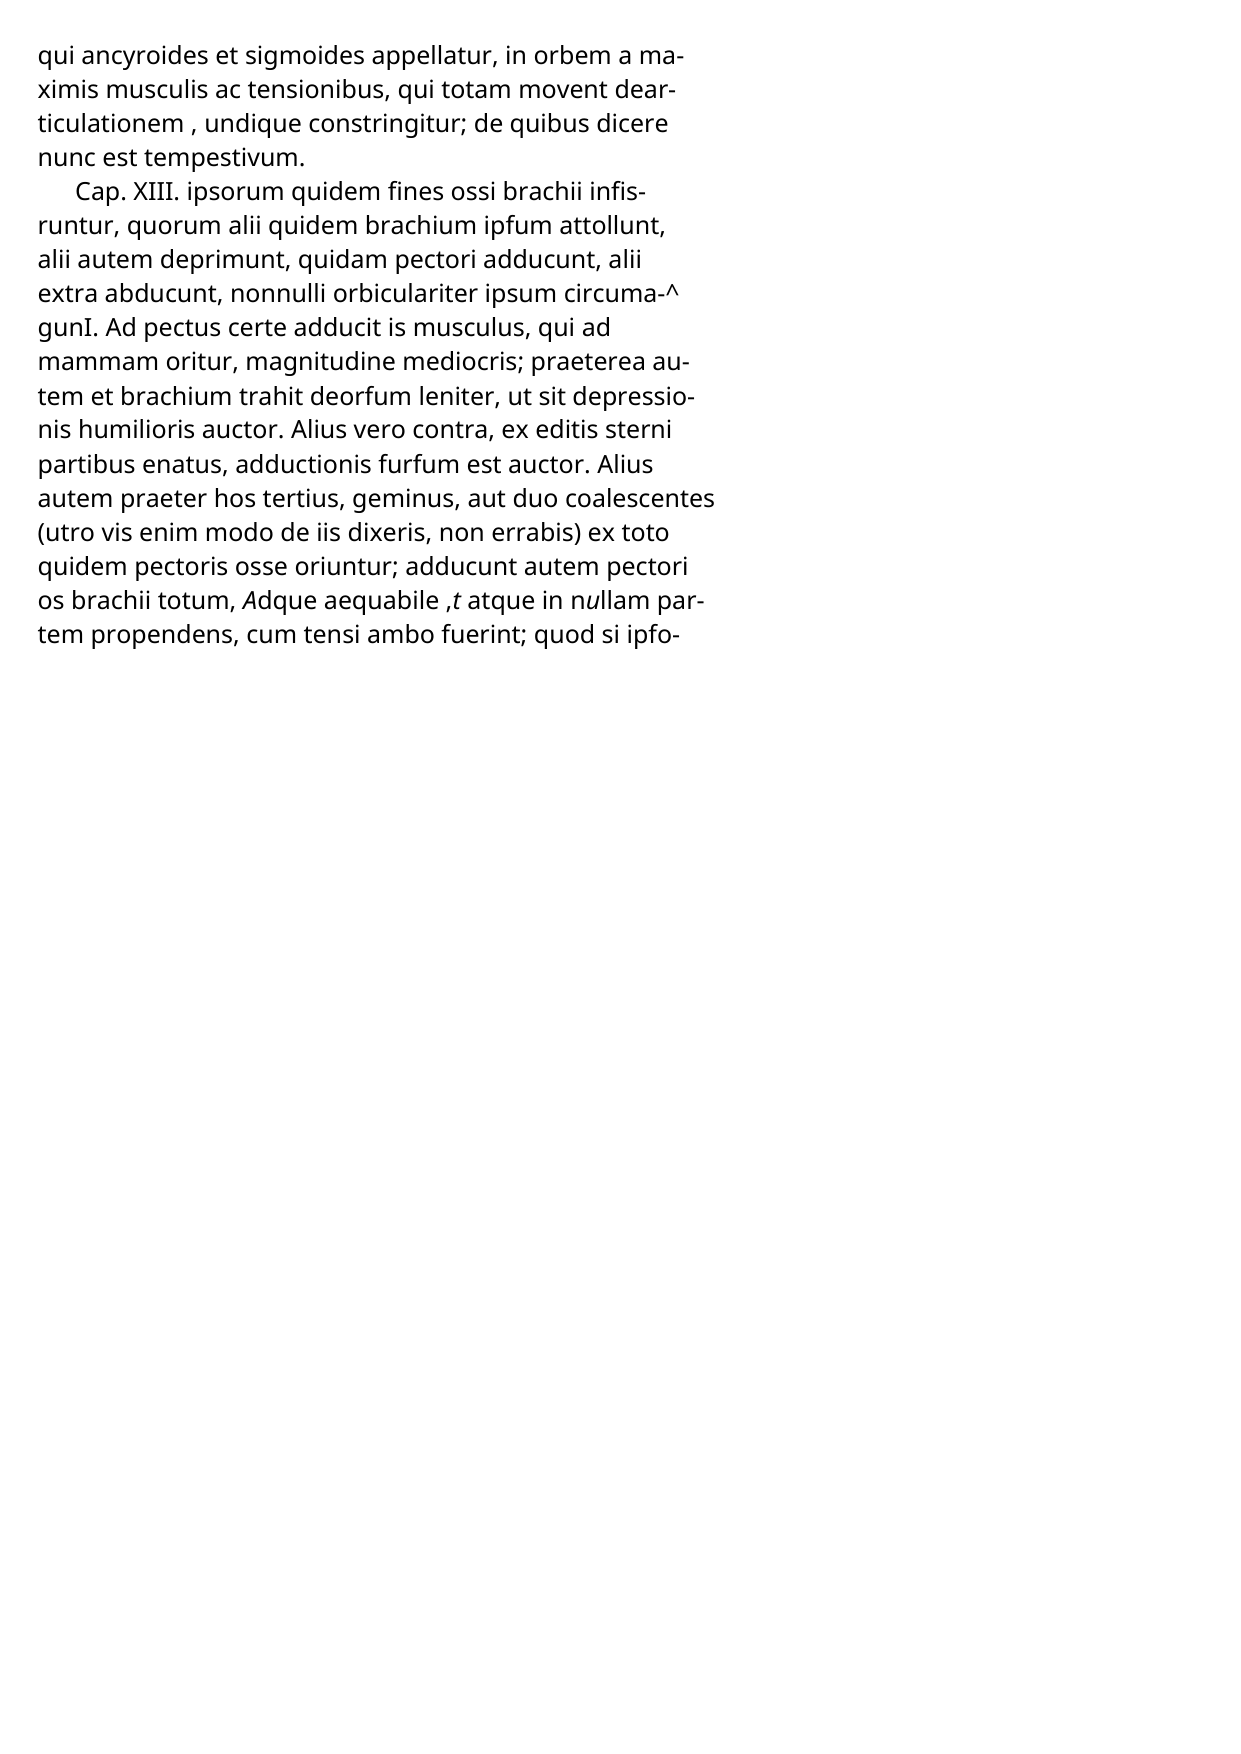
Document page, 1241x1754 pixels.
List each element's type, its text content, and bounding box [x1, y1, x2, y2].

text qui ancyroides et sigmoides appellatur, in orbem a ma- ximis musculis ac tensionibus, qui totam movent dear- ticulationem , undique constringitur; de quibus dicere nunc est tempestivum. [37, 37, 1203, 174]
text Cap. XIII. ipsorum quidem fines ossi brachii infis- runtur, quorum alii quidem brachium ipfum attollunt, alii autem deprimunt, quidam pectori adducunt, alii extra abducunt, nonnulli orbiculariter ipsum circuma-^ gunI. Ad pectus certe adducit is musculus, qui ad mammam oritur, magnitudine mediocris; praeterea au- tem et brachium trahit deorfum leniter, ut sit depressio- nis humilioris auctor. Alius vero contra, ex editis sterni partibus enatus, adductionis furfum est auctor. Alius autem praeter hos tertius, geminus, aut duo coalescentes (utro vis enim modo de iis dixeris, non errabis) ex toto quidem pectoris osse oriuntur; adducunt autem pectori os brachii totum, Adque aequabile ,t atque in nullam par- tem propendens, cum tensi ambo fuerint; quod si ipfo- [37, 174, 1203, 651]
